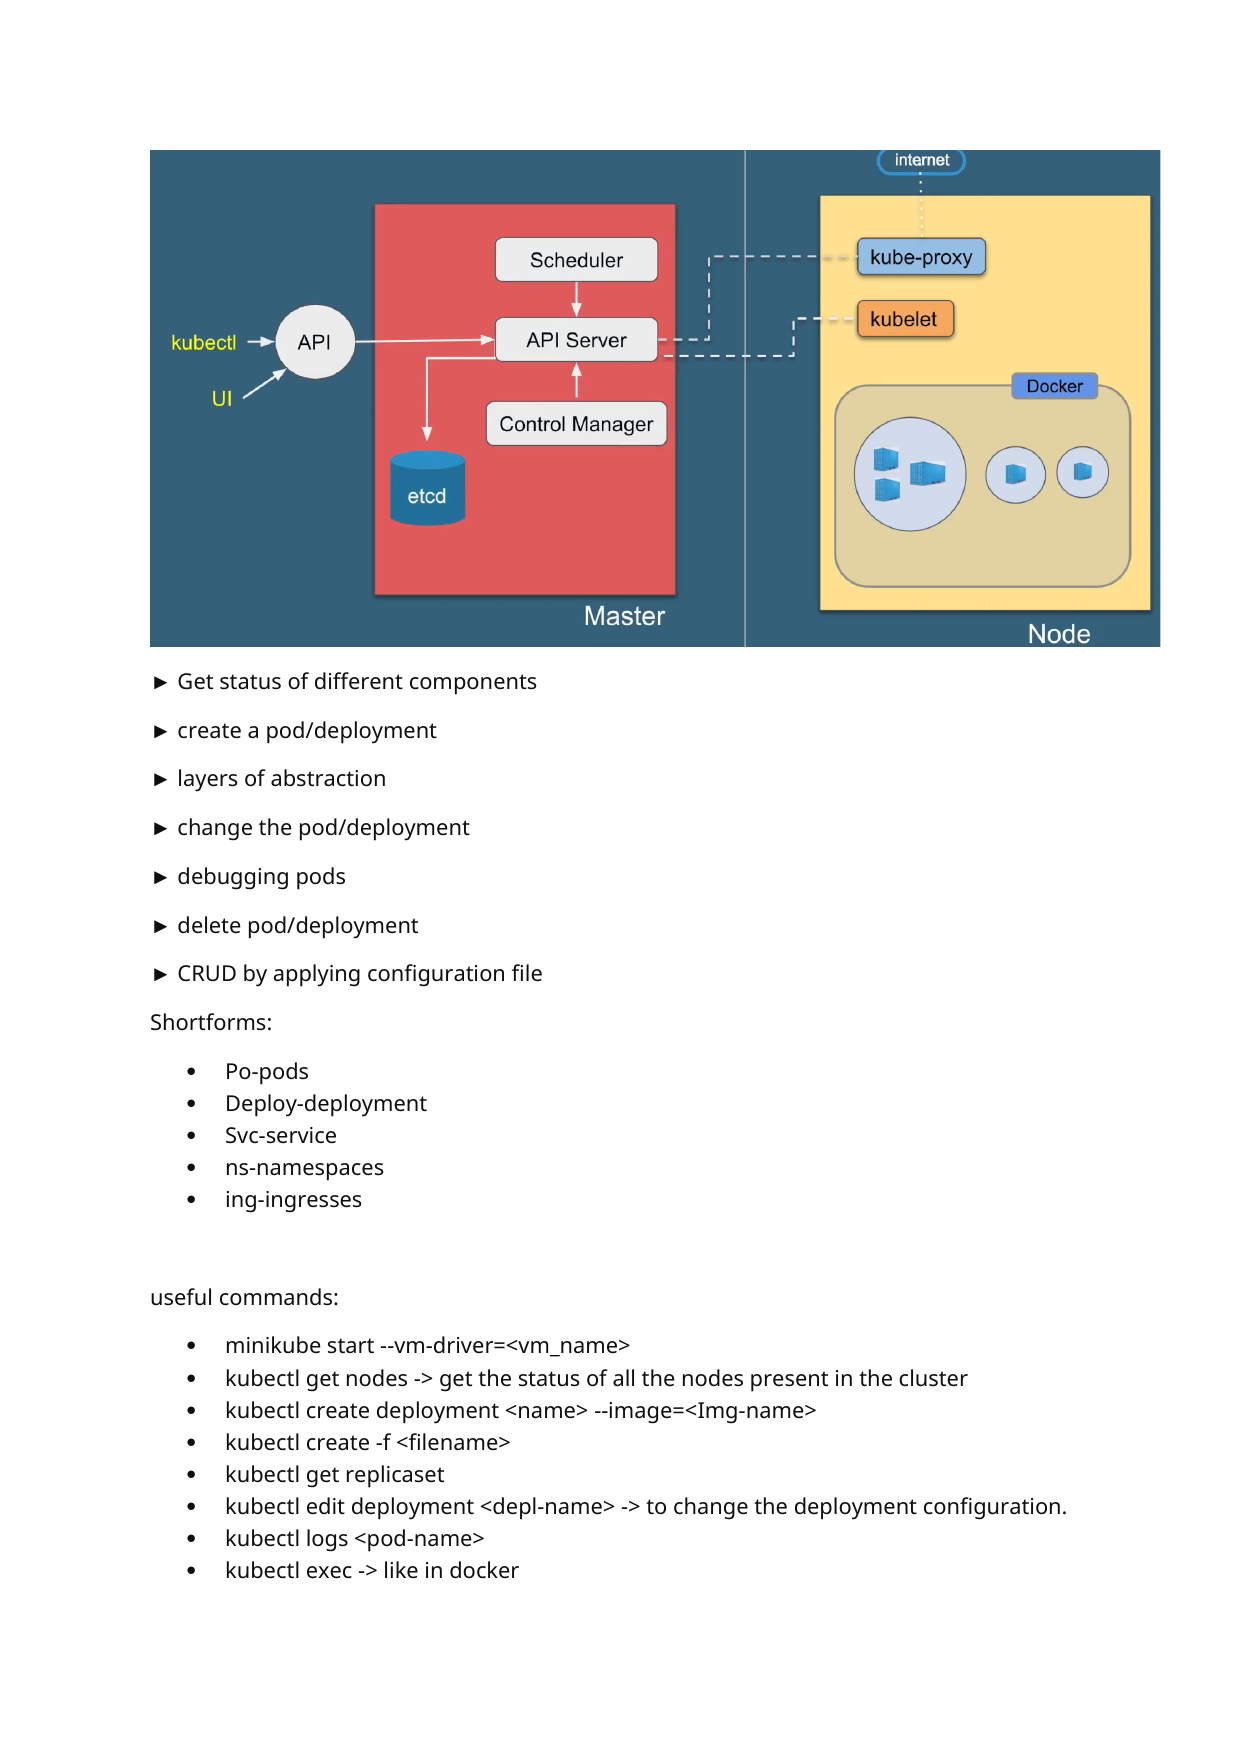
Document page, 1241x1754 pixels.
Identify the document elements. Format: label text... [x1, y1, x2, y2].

list Po-pods [187, 1056, 1090, 1086]
text ► debugging pods [150, 861, 1090, 891]
text ► change the pod/deployment [150, 812, 1090, 842]
list kubectl exec -> like in docker [187, 1555, 1090, 1585]
text ► delete pod/deployment [150, 909, 1090, 939]
list kubectl get replicaset [187, 1459, 1090, 1488]
list Svc-service [187, 1120, 1090, 1150]
text useful commands: [150, 1282, 1090, 1311]
text ► CRUD by applying configuration file [150, 958, 1090, 988]
list kubectl create deployment <name> --image=<Img-name> [187, 1394, 1090, 1424]
text ► Get status of different components [150, 666, 1090, 696]
list kubectl edit deployment <depl-name> -> to change the deployment configuration. [187, 1491, 1090, 1521]
list kubectl logs <pod-name> [187, 1523, 1090, 1553]
list Deploy-deployment [187, 1088, 1090, 1118]
picture [150, 150, 1161, 647]
text ► create a pod/deployment [150, 714, 1090, 744]
list kubectl create -f <filename> [187, 1427, 1090, 1456]
list minikube start --vm-driver=<vm_name> [187, 1330, 1090, 1360]
text ► layers of abstraction [150, 763, 1090, 793]
list ns-namespaces [187, 1152, 1090, 1182]
list kubectl get nodes -> get the status of all the nodes present in the cluster [187, 1362, 1090, 1392]
text Shortforms: [150, 1007, 1090, 1037]
list ing-ingresses [187, 1184, 1090, 1214]
